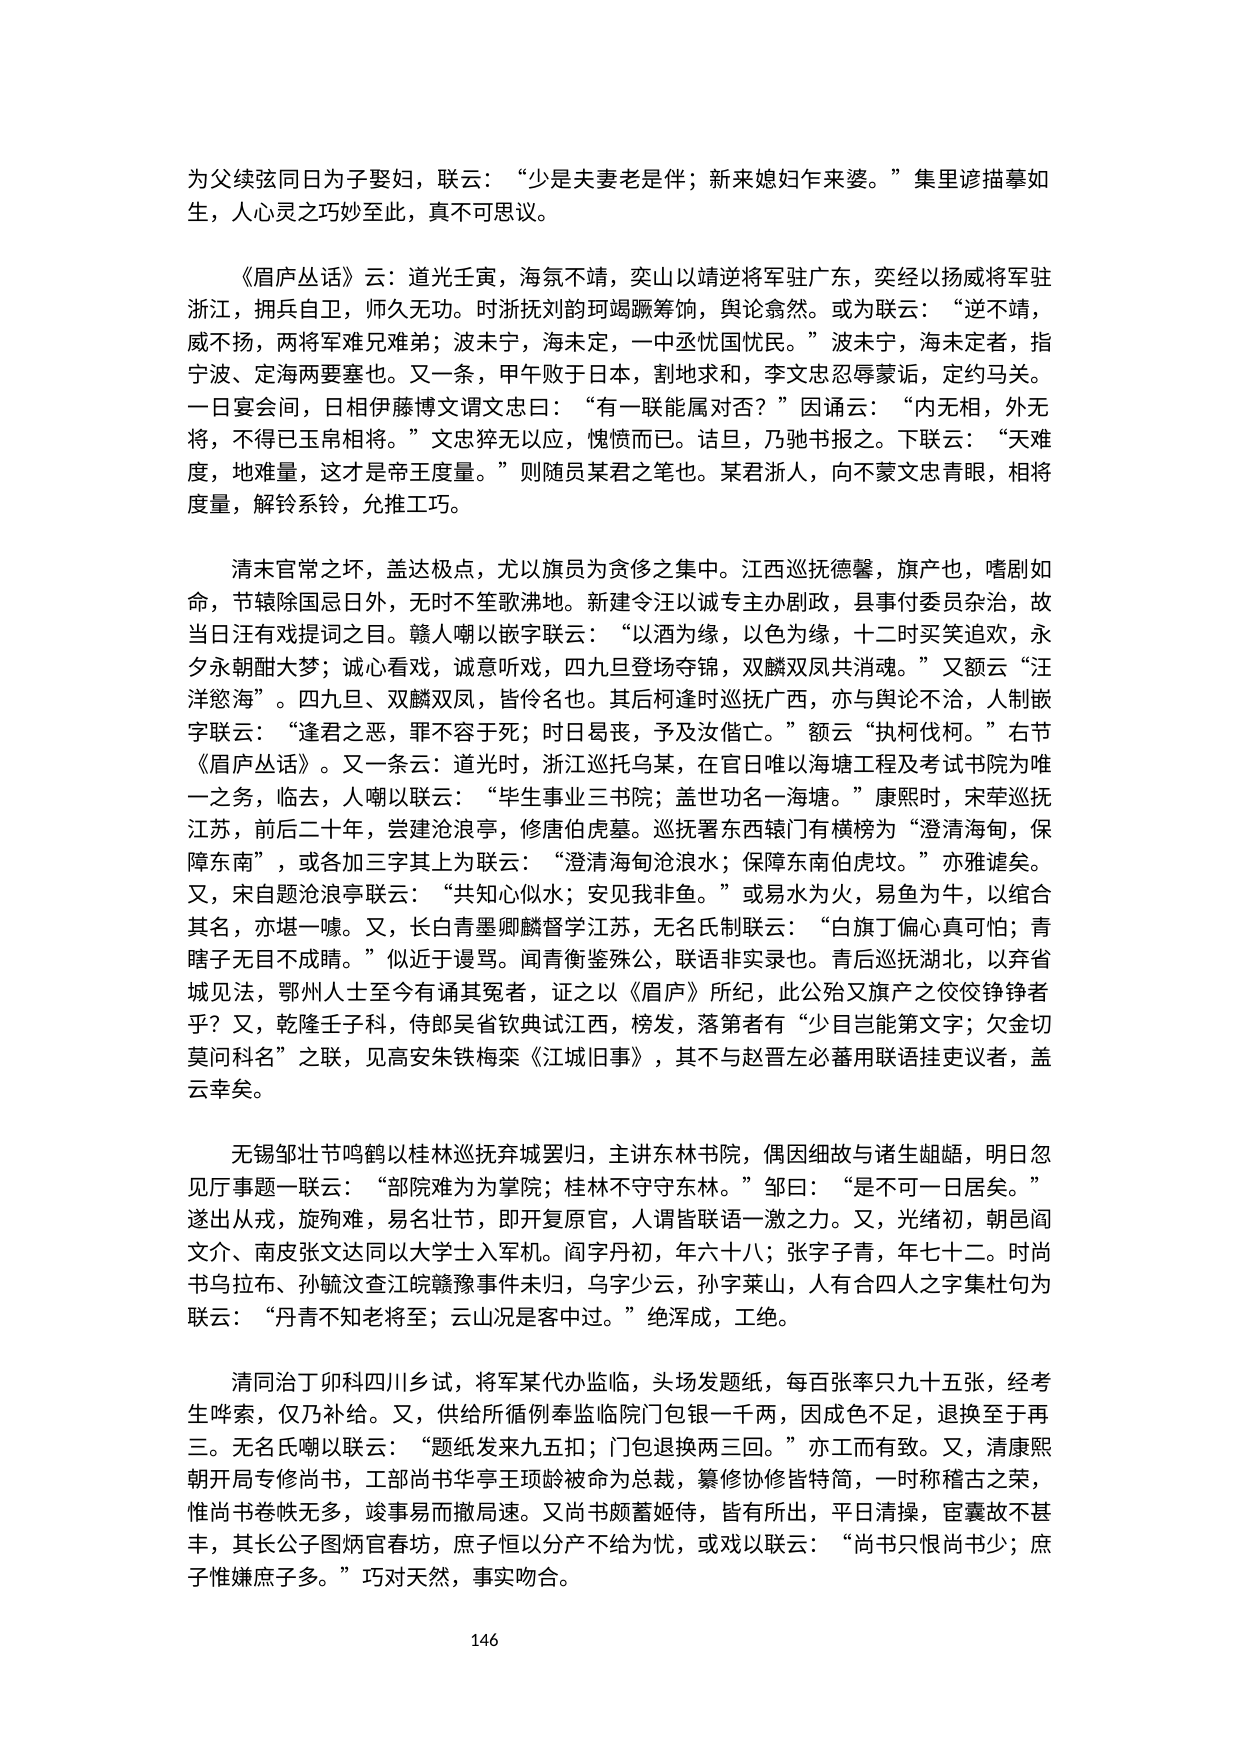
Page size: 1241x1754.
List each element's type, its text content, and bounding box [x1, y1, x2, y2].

text 《眉庐丛话》云：道光壬寅，海氛不靖，奕山以靖逆将军驻广东，奕经以扬威将军驻浙江，拥兵自卫，师久无功。时浙抚刘韵珂竭蹶筹饷，舆论翕然。或为联云：“逆不靖，威不扬，两将军难兄难弟；波未宁，海未定，一中丞忧国忧民。”波未宁，海未定者，指宁波、定海两要塞也。又一条，甲午败于日本，割地求和，李文忠忍辱蒙诟，定约马关。一日宴会间，日相伊藤博文谓文忠曰：“有一联能属对否？”因诵云：“内无相，外无将，不得已玉帛相将。”文忠猝无以应，愧愤而已。诘旦，乃驰书报之。下联云：“天难度，地难量，这才是帝王度量。”则随员某君之笔也。某君浙人，向不蒙文忠青眼，相将度量，解铃系铃，允推工巧。 [187, 259, 1053, 519]
text 清末官常之坏，盖达极点，尤以旗员为贪侈之集中。江西巡抚德馨，旗产也，嗜剧如命，节辕除国忌日外，无时不笙歌沸地。新建令汪以诚专主办剧政，县事付委员杂治，故当日汪有戏提词之目。赣人嘲以嵌字联云：“以酒为缘，以色为缘，十二时买笑追欢，永夕永朝酣大梦；诚心看戏，诚意听戏，四九旦登场夺锦，双麟双凤共消魂。”又额云“汪洋慾海”。四九旦、双麟双凤，皆伶名也。其后柯逢时巡抚广西，亦与舆论不洽，人制嵌字联云：“逢君之恶，罪不容于死；时日曷丧，予及汝偕亡。”额云“执柯伐柯。”右节《眉庐丛话》。又一条云：道光时，浙江巡托乌某，在官日唯以海塘工程及考试书院为唯一之务，临去，人嘲以联云：“毕生事业三书院；盖世功名一海塘。”康熙时，宋荦巡抚江苏，前后二十年，尝建沧浪亭，修唐伯虎墓。巡抚署东西辕门有横榜为“澄清海甸，保障东南”，或各加三字其上为联云：“澄清海甸沧浪水；保障东南伯虎坟。”亦雅谑矣。又，宋自题沧浪亭联云：“共知心似水；安见我非鱼。”或易水为火，易鱼为牛，以绾合其名，亦堪一噱。又，长白青墨卿麟督学江苏，无名氏制联云：“白旗丁偏心真可怕；青瞎子无目不成睛。”似近于谩骂。闻青衡鉴殊公，联语非实录也。青后巡抚湖北，以弃省城见法，鄂州人士至今有诵其冤者，证之以《眉庐》所纪，此公殆又旗产之佼佼铮铮者乎？又，乾隆壬子科，侍郎吴省钦典试江西，榜发，落第者有“少目岂能第文字；欠金切莫问科名”之联，见高安朱铁梅栾《江城旧事》，其不与赵晋左必蕃用联语挂吏议者，盖云幸矣。 [187, 552, 1053, 1104]
text 清同治丁卯科四川乡试，将军某代办监临，头场发题纸，每百张率只九十五张，经考生哗索，仅乃补给。又，供给所循例奉监临院门包银一千两，因成色不足，退换至于再三。无名氏嘲以联云：“题纸发来九五扣；门包退换两三回。”亦工而有致。又，清康熙朝开局专修尚书，工部尚书华亭王顼龄被命为总裁，纂修协修皆特简，一时称稽古之荣，惟尚书卷帙无多，竣事易而撤局速。又尚书颇蓄姬侍，皆有所出，平日清操，宦囊故不甚丰，其长公子图炳官春坊，庶子恒以分产不给为忧，或戏以联云：“尚书只恨尚书少；庶子惟嫌庶子多。”巧对天然，事实吻合。 [187, 1364, 1053, 1592]
text 无锡邹壮节鸣鹤以桂林巡抚弃城罢归，主讲东林书院，偶因细故与诸生龃龉，明日忽见厅事题一联云：“部院难为为掌院；桂林不守守东林。”邹曰：“是不可一日居矣。”遂出从戎，旋殉难，易名壮节，即开复原官，人谓皆联语一激之力。又，光绪初，朝邑阎文介、南皮张文达同以大学士入军机。阎字丹初，年六十八；张字子青，年七十二。时尚书乌拉布、孙毓汶查江皖赣豫事件未归，乌字少云，孙字莱山，人有合四人之字集杜句为联云：“丹青不知老将至；云山况是客中过。”绝浑成，工绝。 [187, 1137, 1053, 1332]
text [187, 162, 1053, 227]
